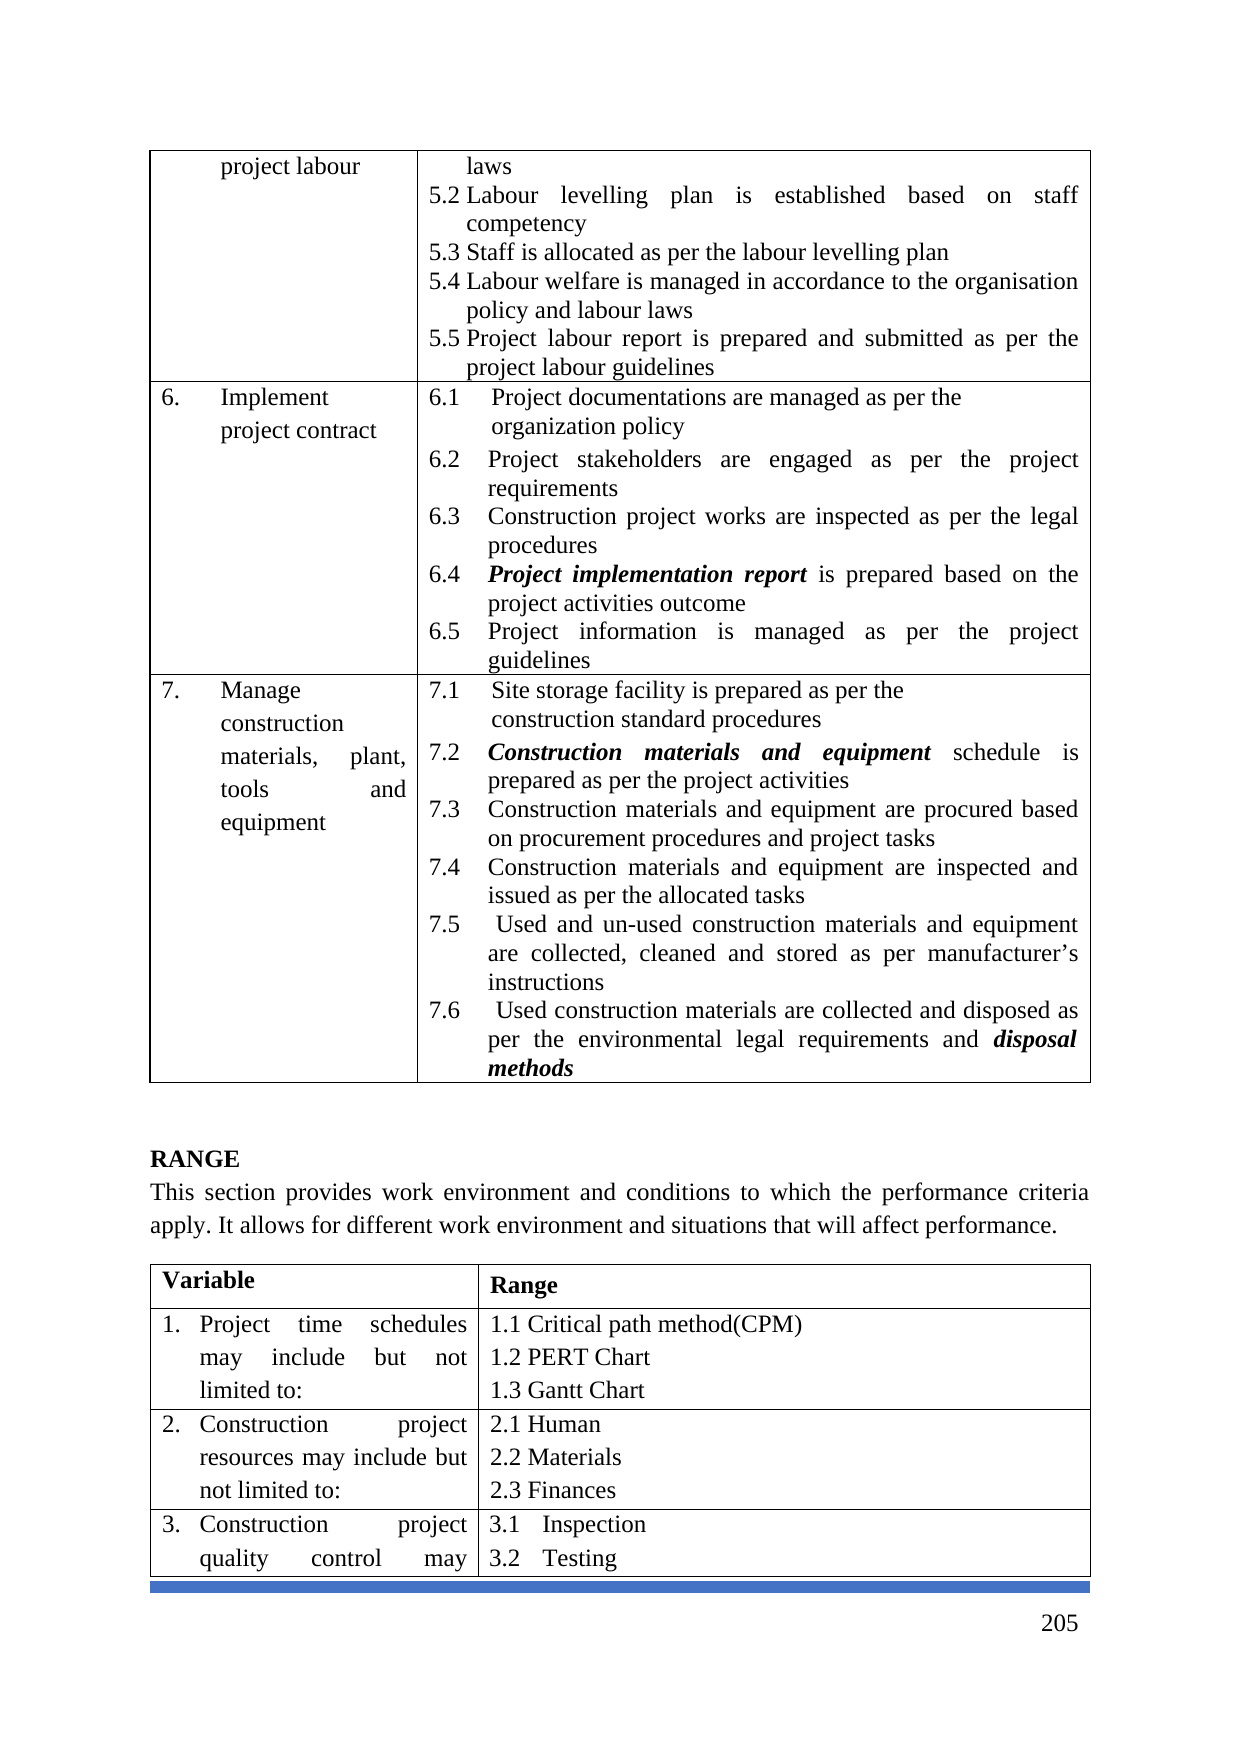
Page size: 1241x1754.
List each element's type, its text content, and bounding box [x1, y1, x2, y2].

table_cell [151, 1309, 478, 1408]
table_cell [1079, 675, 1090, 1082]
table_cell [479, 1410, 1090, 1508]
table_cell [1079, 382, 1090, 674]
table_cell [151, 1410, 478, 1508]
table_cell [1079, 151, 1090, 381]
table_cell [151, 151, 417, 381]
text RANGE [150, 1144, 1090, 1173]
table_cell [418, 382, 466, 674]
text This section provides work environment and conditions to which the performance criteria apply. It allows for different work environment and situations that will affect performance. [150, 1177, 1090, 1239]
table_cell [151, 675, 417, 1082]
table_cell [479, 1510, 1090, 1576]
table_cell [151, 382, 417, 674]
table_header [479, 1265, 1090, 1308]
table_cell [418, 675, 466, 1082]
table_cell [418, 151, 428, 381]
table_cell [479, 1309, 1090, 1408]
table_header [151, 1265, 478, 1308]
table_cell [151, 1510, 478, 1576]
